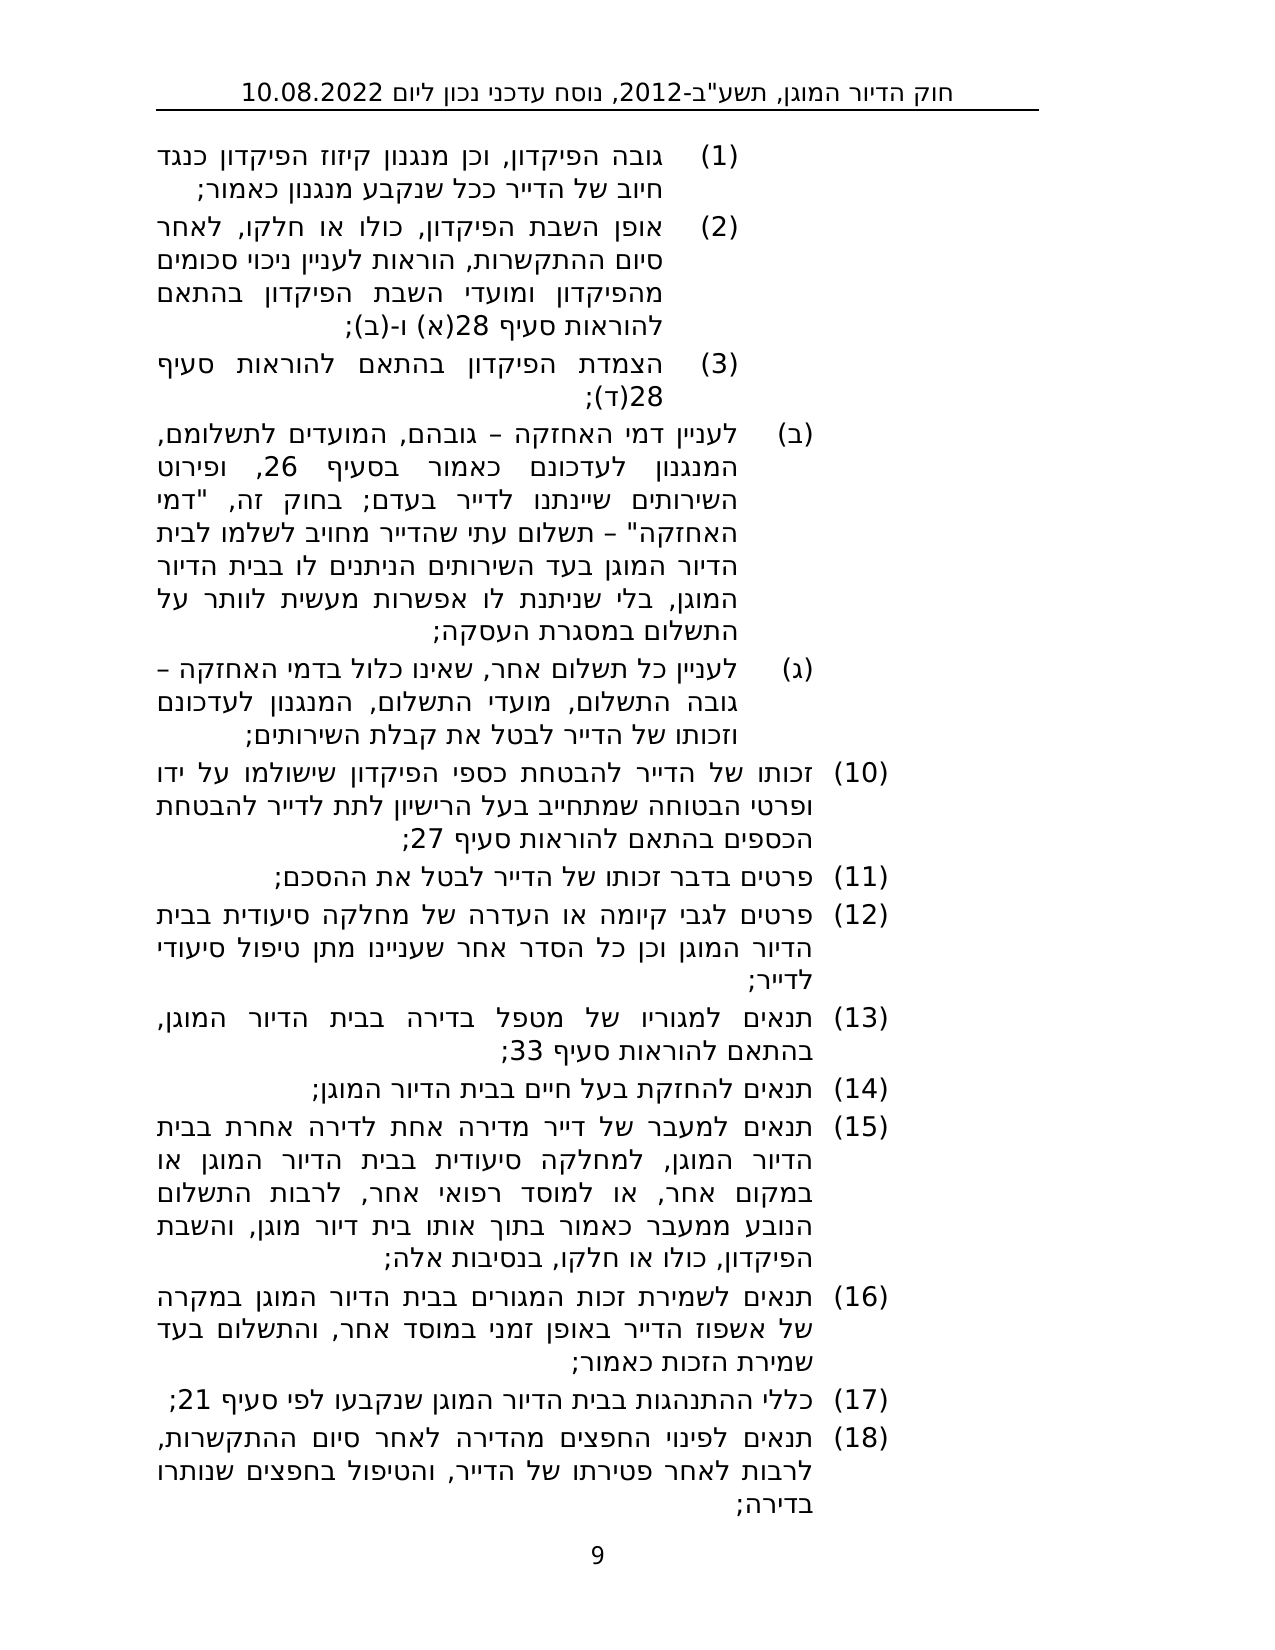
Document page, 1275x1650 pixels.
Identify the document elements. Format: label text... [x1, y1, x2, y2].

text (11) פרטים בדבר זכותו של הדייר לבטל את ההסכם; [156, 976, 889, 1007]
text (ב) לעניין דמי האחזקה – גובהם, המועדים לתשלומם, המנגנון לעדכונם כאמור בסעיף 26, ופירוט השירותים שיינתנו לדייר בעדם; בחוק זה, "דמי האחזקה" – תשלום עתי שהדייר מחויב לשלמו לבית הדיור המוגן בעד השירותים הניתנים לו בבית הדיור המוגן, בלי שניתנת לו אפשרות מעשית לוותר על התשלום במסגרת העסקה; [156, 534, 814, 762]
text (10) זכותו של הדייר להבטחת כספי הפיקדון שישולמו על ידו ופרטי הבטוחה שמתחייב בעל הרישיון לתת לדייר להבטחת הכספים בהתאם להוראות סעיף 27; [156, 872, 889, 969]
text (14) תנאים להחזקת בעל חיים בבית הדיור המוגן; [156, 1188, 889, 1220]
text (3) הצמדת הפיקדון בהתאם להוראות סעיף 28(ד); [156, 463, 739, 527]
text (16) תנאים לשמירת זכות המגורים בבית הדיור המוגן במקרה של אשפוז הדייר באופן זמני במוסד אחר, והתשלום בעד שמירת הזכות כאמור; [156, 1396, 889, 1493]
text (ג) לעניין כל תשלום אחר, שאינו כלול בדמי האחזקה – גובה התשלום, מועדי התשלום, המנגנון לעדכונם וזכותו של הדייר לבטל את קבלת השירותים; [156, 769, 814, 866]
text (א) לעניין פיקדון – [156, 218, 814, 249]
text (17) כללי ההתנהגות בבית הדיור המוגן שנקבעו לפי סעיף 21; [156, 1499, 889, 1531]
text (12) פרטים לגבי קיומה או העדרה של מחלקה סיעודית בבית הדיור המוגן וכן כל הסדר אחר שעניינו מתן טיפול סיעודי לדייר; [156, 1014, 889, 1111]
text (9) התשלומים שישלם הדייר, ובכלל זה פיקדון, וכן פרטים אלה לגבי דירות כאמור בפסקה (5): [156, 147, 889, 211]
text (13) תנאים למגוריו של מטפל בדירה בבית הדיור המוגן, בהתאם להוראות סעיף 33; [156, 1118, 889, 1182]
text (2) אופן השבת הפיקדון, כולו או חלקו, לאחר סיום ההתקשרות, הוראות לעניין ניכוי סכומים מהפיקדון ומועדי השבת הפיקדון בהתאם להוראות סעיף 28(א) ו-(ב); [156, 326, 739, 456]
text (15) תנאים למעבר של דייר מדירה אחת לדירה אחרת בבית הדיור המוגן, למחלקה סיעודית בבית הדיור המוגן או במקום אחר, או למוסד רפואי אחר, לרבות התשלום הנובע ממעבר כאמור בתוך אותו בית דיור מוגן, והשבת הפיקדון, כולו או חלקו, בנסיבות אלה; [156, 1226, 889, 1389]
text (1) גובה הפיקדון, וכן מנגנון קיזוז הפיקדון כנגד חיוב של הדייר ככל שנקבע מנגנון כאמור; [156, 256, 739, 320]
